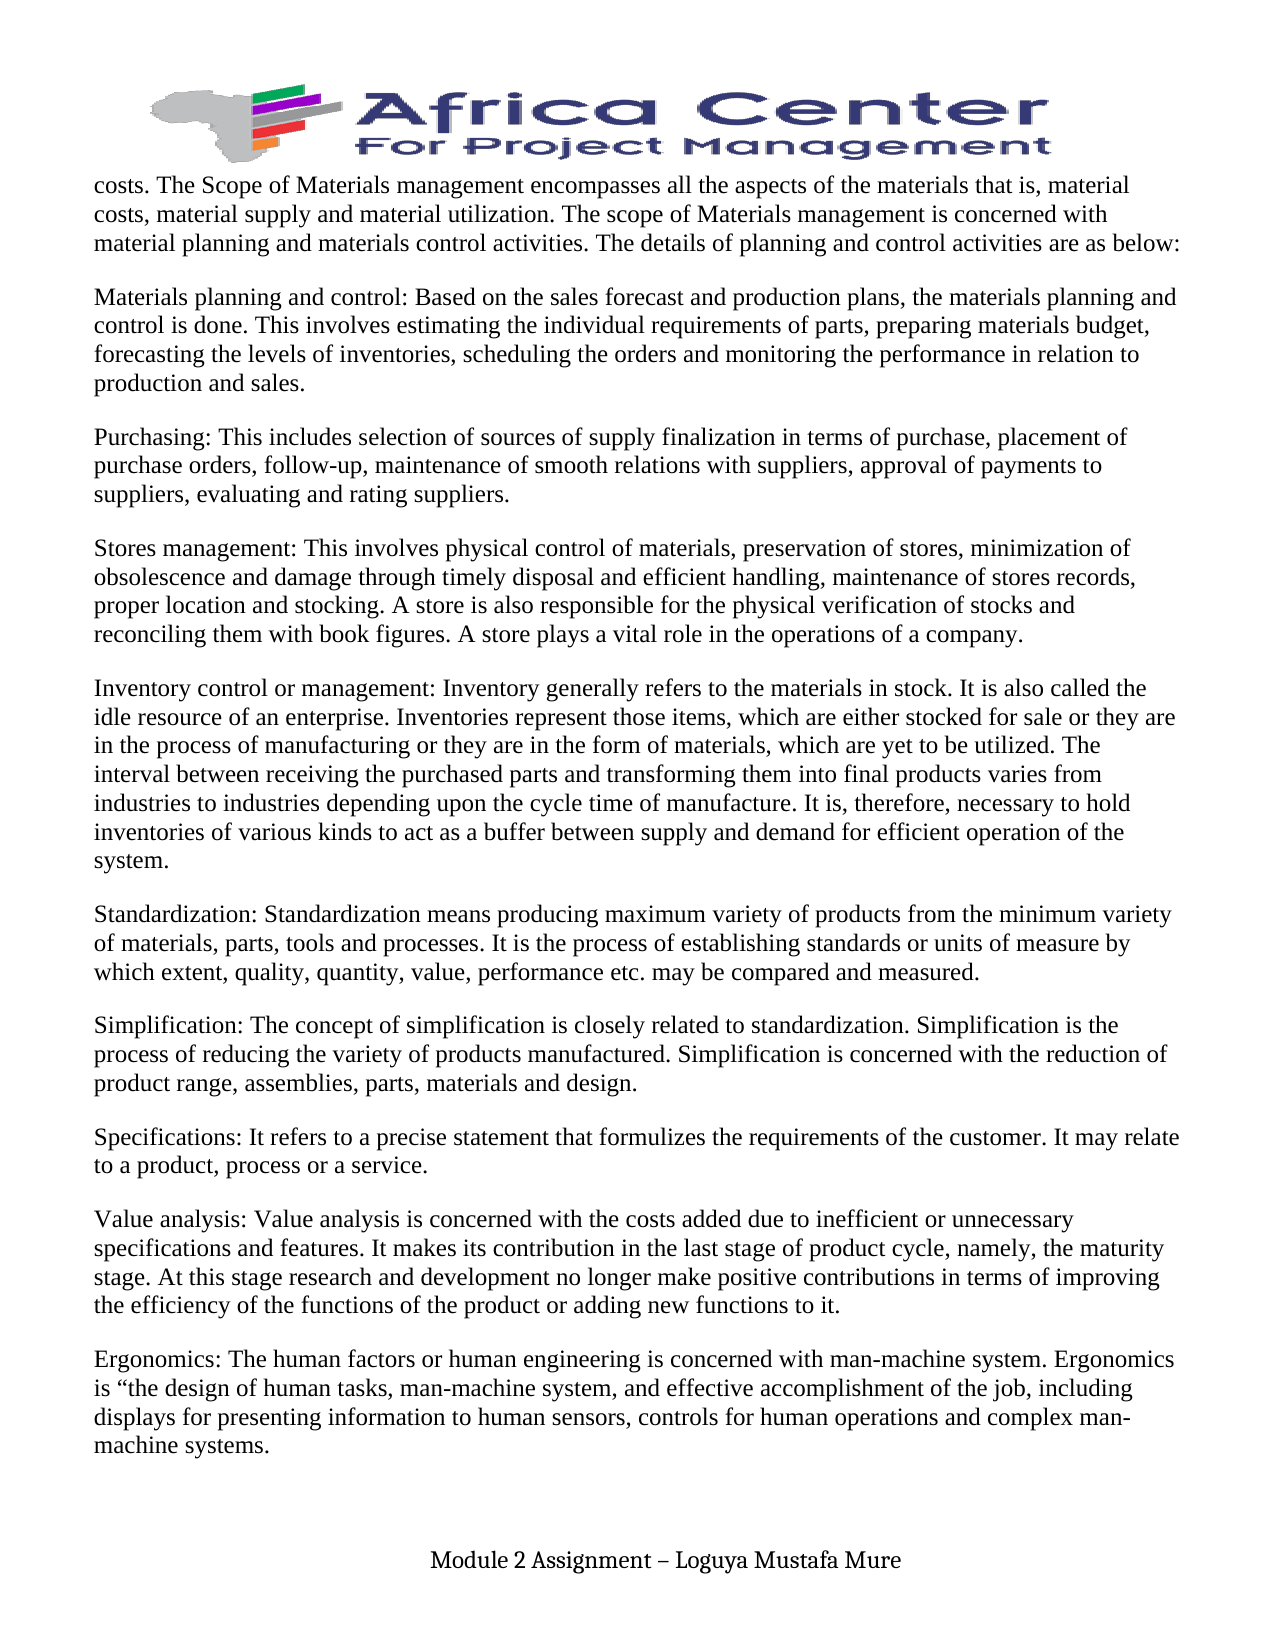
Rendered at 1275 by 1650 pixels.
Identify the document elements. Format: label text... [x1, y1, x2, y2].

text Stores management: This involves physical control of materials, preservation of stores, minimization of obsolescence and damage through timely disposal and efficient handling, maintenance of stores records, proper location and stocking. A store is also responsible for the physical verification of stocks and reconciling them with book figures. A store plays a vital role in the operations of a company. [94, 533, 1181, 648]
text Standardization: Standardization means producing maximum variety of products from the minimum variety of materials, parts, tools and processes. It is the process of establishing standards or units of measure by which extent, quality, quantity, value, performance etc. may be compared and measured. [94, 899, 1181, 985]
text Value analysis: Value analysis is concerned with the costs added due to inefficient or unnecessary specifications and features. It makes its contribution in the last stage of product cycle, namely, the maturity stage. At this stage research and development no longer make positive contributions in terms of improving the efficiency of the functions of the product or adding new functions to it. [94, 1204, 1181, 1319]
text Purchasing: This includes selection of sources of supply finalization in terms of purchase, placement of purchase orders, follow-up, maintenance of smooth relations with suppliers, approval of payments to suppliers, evaluating and rating suppliers. [94, 422, 1181, 508]
picture [150, 75, 1052, 171]
text Inventory control or management: Inventory generally refers to the materials in stock. It is also called the idle resource of an enterprise. Inventories represent those items, which are either stocked for sale or they are in the process of manufacturing or they are in the form of materials, which are yet to be utilized. The interval between receiving the purchased parts and transforming them into final products varies from industries to industries depending upon the cycle time of manufacture. It is, therefore, necessary to hold inventories of various kinds to act as a buffer between supply and demand for efficient operation of the system. [94, 673, 1181, 874]
text Ergonomics: The human factors or human engineering is concerned with man-machine system. Ergonomics is “the design of human tasks, man-machine system, and effective accomplishment of the job, including displays for presenting information to human sensors, controls for human operations and complex man-machine systems. [94, 1344, 1181, 1459]
text Specifications: It refers to a precise statement that formulizes the requirements of the customer. It may relate to a product, process or a service. [94, 1122, 1181, 1179]
text Materials planning and control: Based on the sales forecast and production plans, the materials planning and control is done. This involves estimating the individual requirements of parts, preparing materials budget, forecasting the levels of inventories, scheduling the orders and monitoring the performance in relation to production and sales. [94, 282, 1181, 397]
text Simplification: The concept of simplification is closely related to standardization. Simplification is the process of reducing the variety of products manufactured. Simplification is concerned with the reduction of product range, assemblies, parts, materials and design. [94, 1010, 1181, 1097]
